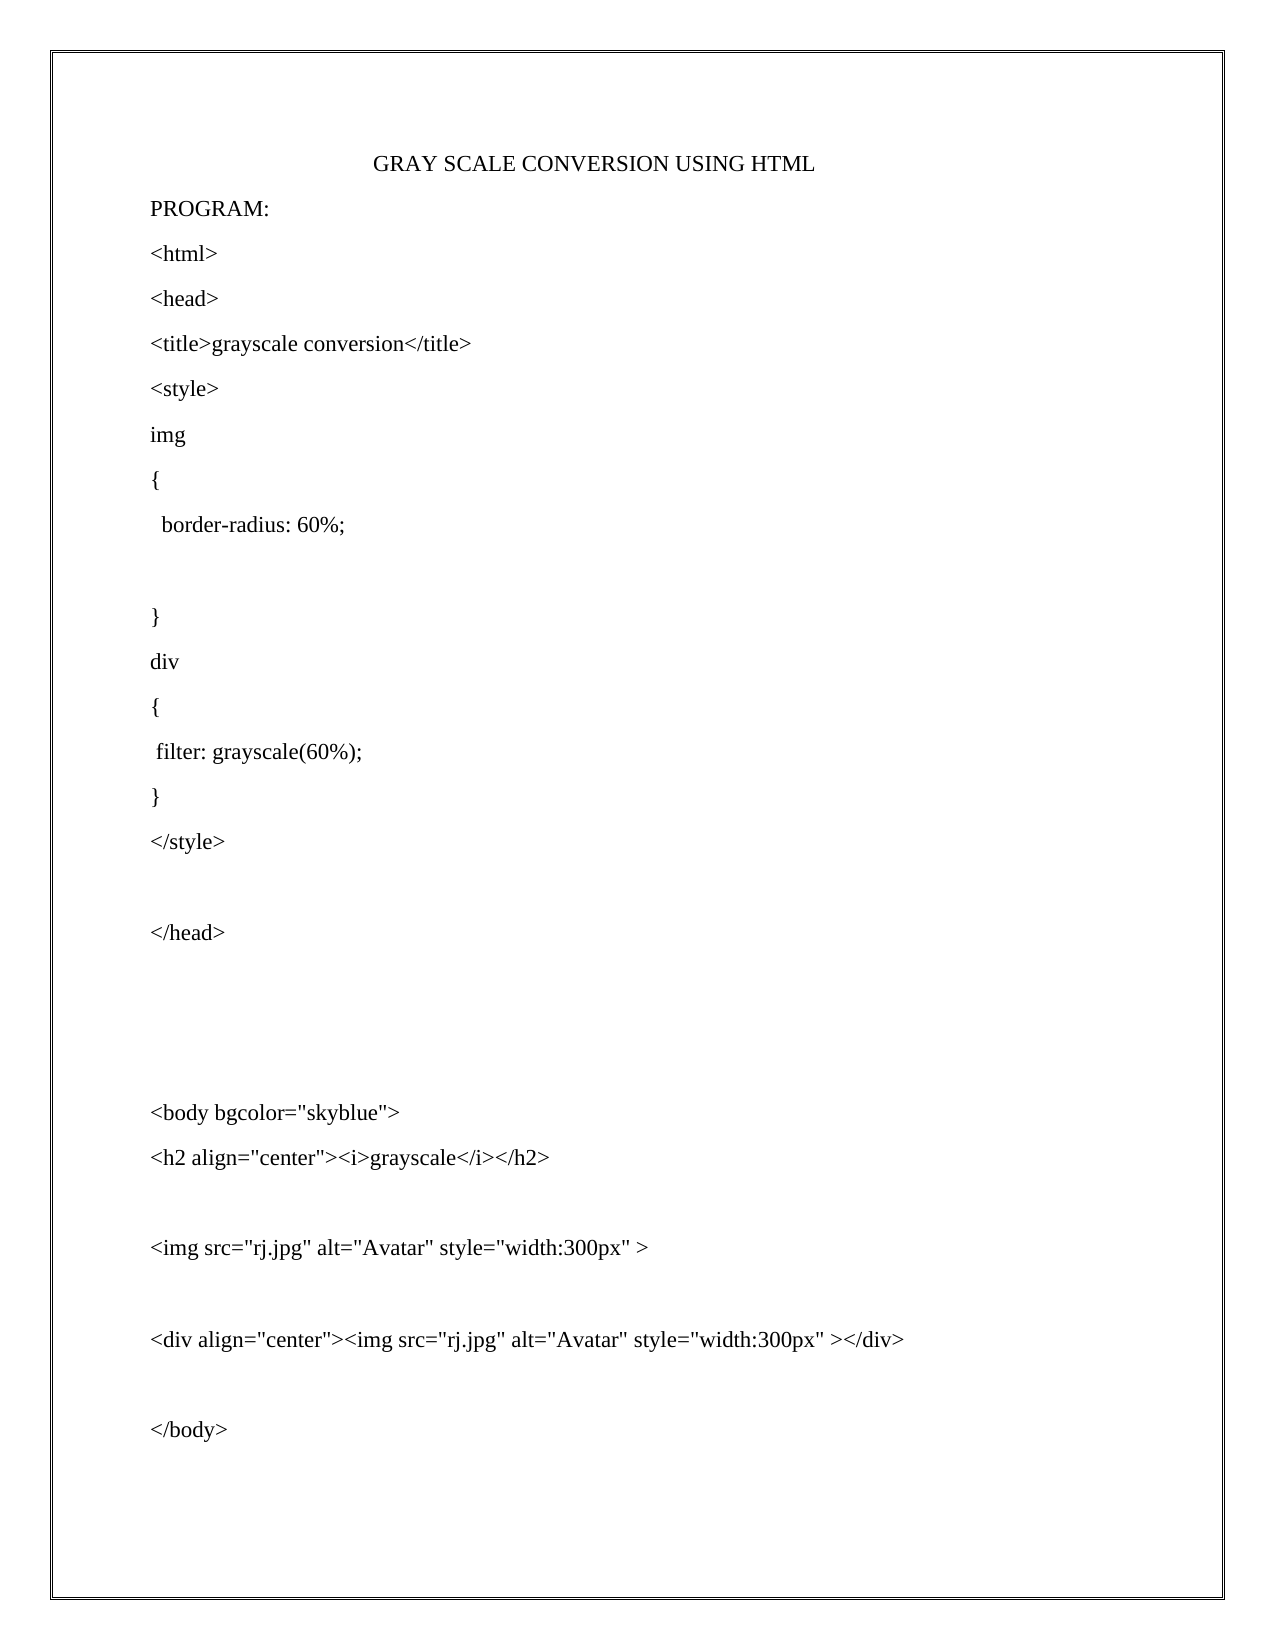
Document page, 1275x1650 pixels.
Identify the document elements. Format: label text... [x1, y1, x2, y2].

text <img src="rj.jpg" alt="Avatar" style="width:300px" > [150, 1234, 1125, 1261]
text PROGRAM: [150, 195, 1125, 221]
text <html> [150, 240, 1125, 267]
text <style> [150, 376, 1125, 402]
text <body bgcolor="skyblue"> [150, 1099, 1125, 1125]
text </style> [150, 828, 1125, 855]
text <div align="center"><img src="rj.jpg" alt="Avatar" style="width:300px" ></div> [150, 1326, 1125, 1353]
text <h2 align="center"><i>grayscale</i></h2> [150, 1144, 1125, 1170]
text </head> [150, 918, 1125, 945]
text } [150, 603, 1125, 629]
text filter: grayscale(60%); [150, 738, 1125, 764]
text img [150, 421, 1125, 447]
text <title>grayscale conversion</title> [150, 330, 1125, 357]
text </body> [150, 1416, 1125, 1443]
text border-radius: 60%; [150, 511, 1125, 537]
text <head> [150, 285, 1125, 312]
text div [150, 648, 1125, 674]
text { [150, 466, 1125, 492]
text { [150, 693, 1125, 719]
text GRAY SCALE CONVERSION USING HTML [150, 150, 1125, 176]
text } [150, 783, 1125, 809]
